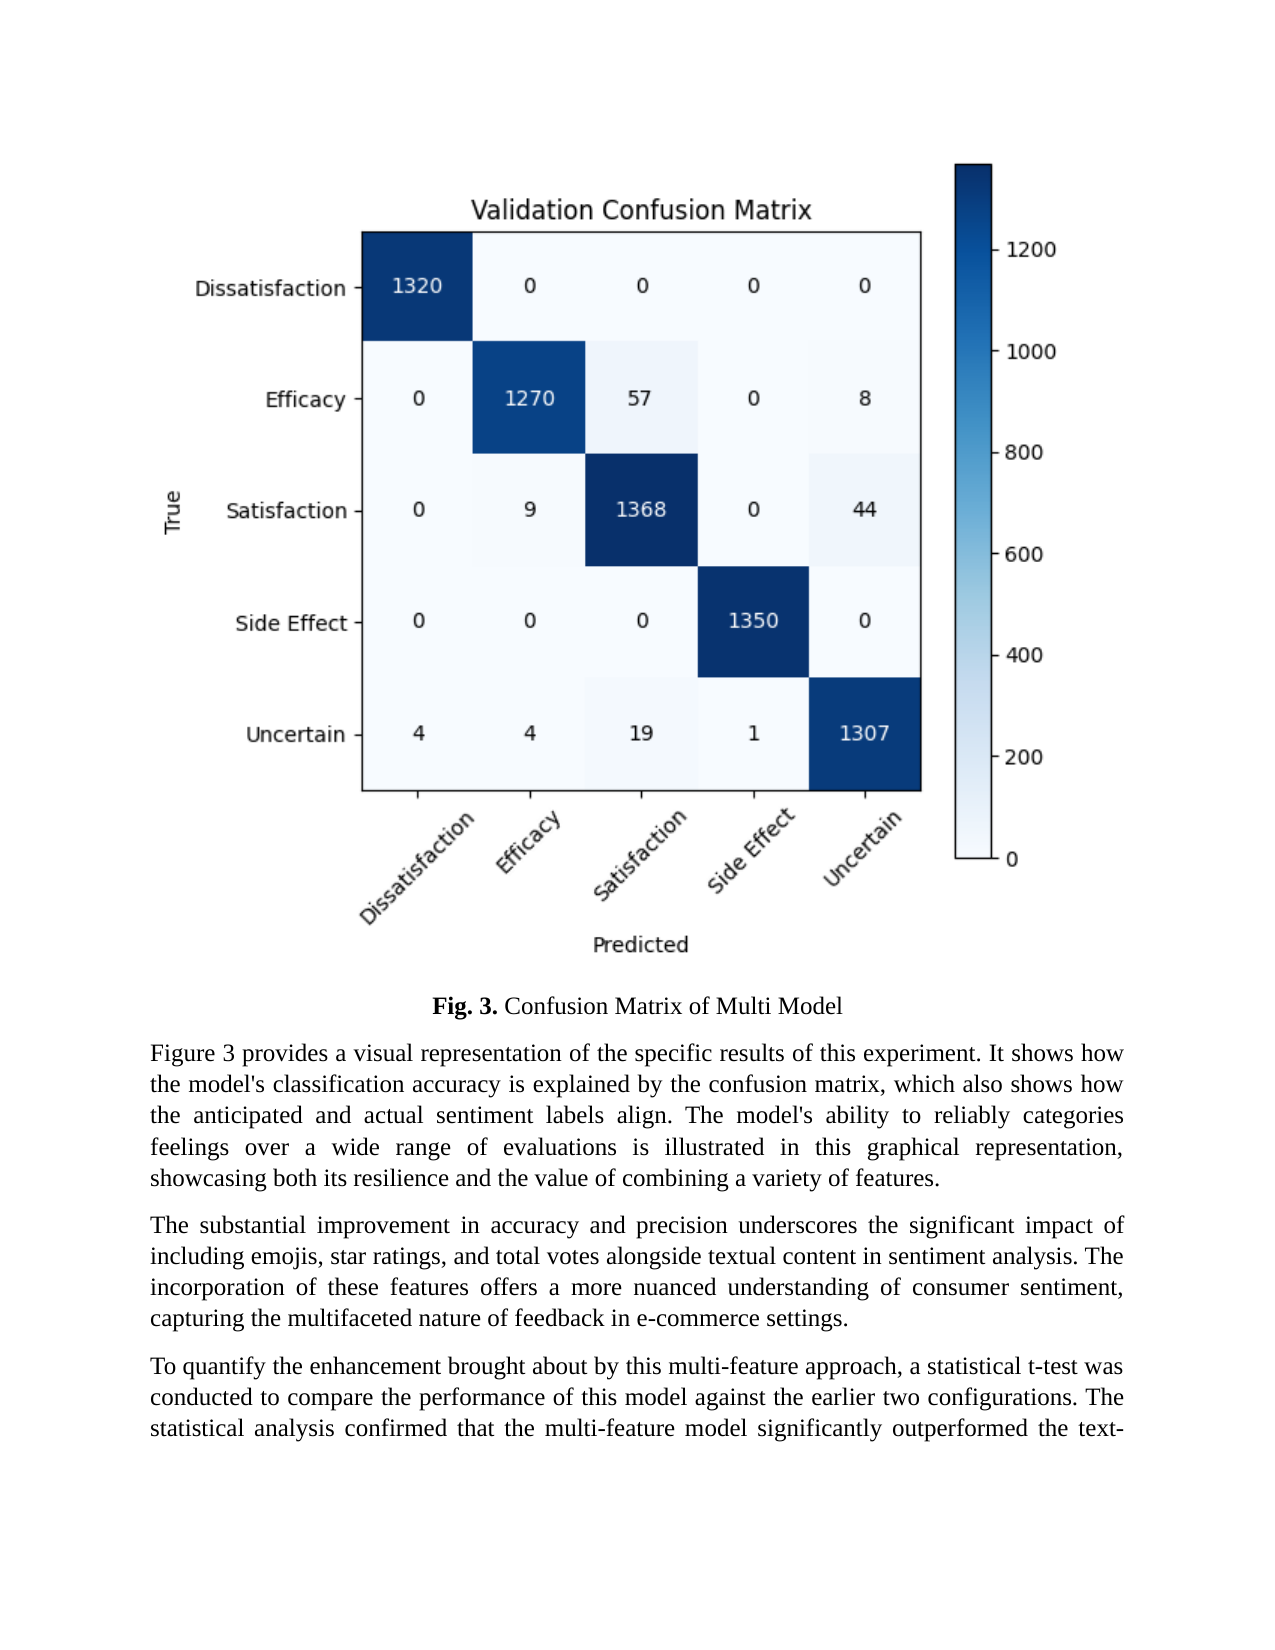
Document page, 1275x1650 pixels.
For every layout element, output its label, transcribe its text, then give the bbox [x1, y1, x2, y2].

picture [150, 150, 1072, 972]
text Figure 3 provides a visual representation of the specific results of this experiment. It shows how the model's classification accuracy is explained by the confusion matrix, which also shows how the anticipated and actual sentiment labels align. The model's ability to reliably categories feelings over a wide range of evaluations is illustrated in this graphical representation, showcasing both its resilience and the value of combining a variety of features. [150, 1038, 1125, 1191]
text The substantial improvement in accuracy and precision underscores the significant impact of including emojis, star ratings, and total votes alongside textual content in sentiment analysis. The incorporation of these features offers a more nuanced understanding of consumer sentiment, capturing the multifaceted nature of feedback in e-commerce settings. [150, 1210, 1125, 1332]
text Fig. 3. Confusion Matrix of Multi Model [150, 991, 1125, 1019]
